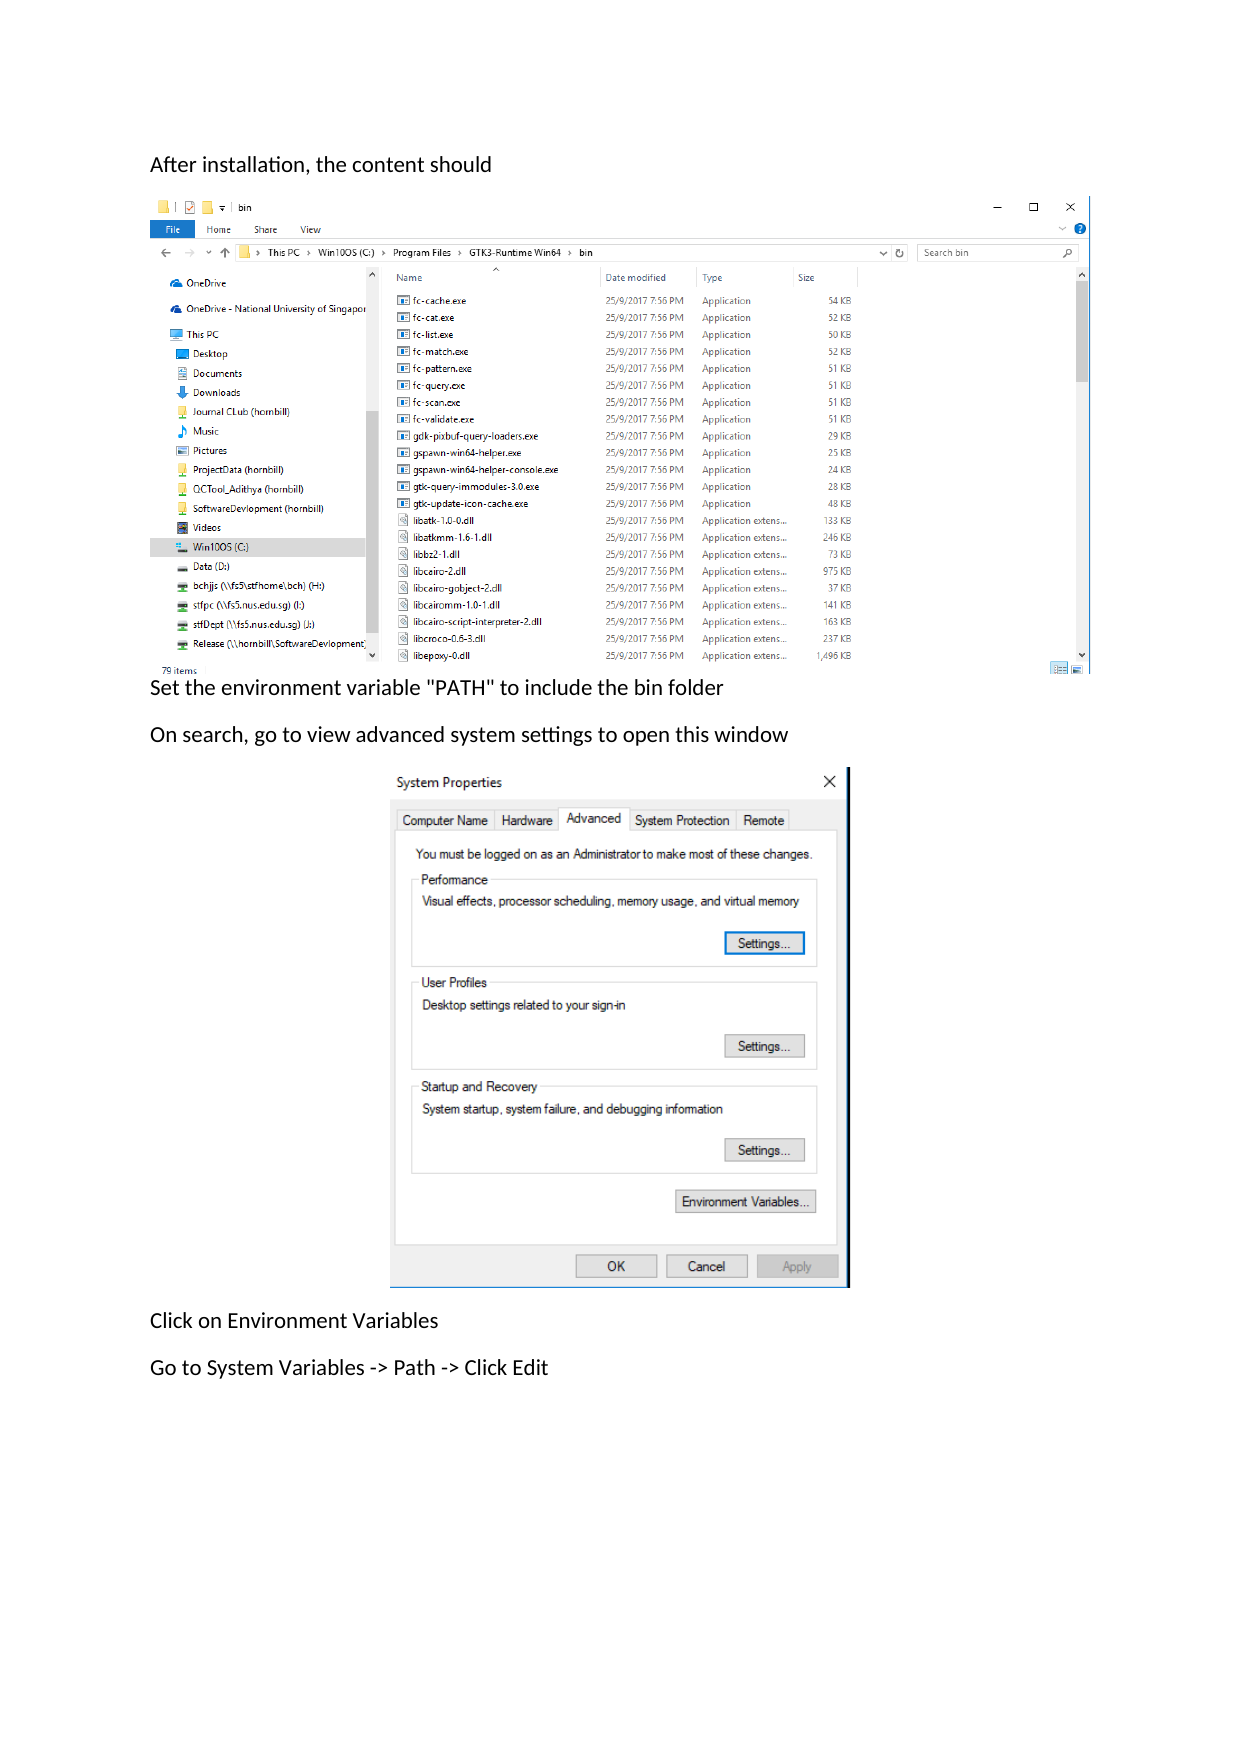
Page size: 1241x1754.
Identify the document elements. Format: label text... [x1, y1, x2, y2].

text On search, go to view advanced system settings to open this window [150, 720, 1090, 748]
picture [150, 196, 1091, 674]
text After installation, the content should [150, 150, 1090, 178]
text Go to System Variables -> Path -> Click Edit [150, 1353, 1090, 1381]
picture [390, 767, 851, 1288]
text Click on Environment Variables [150, 1306, 1090, 1334]
text Set the environment variable "PATH" to include the bin folder [150, 674, 1090, 701]
